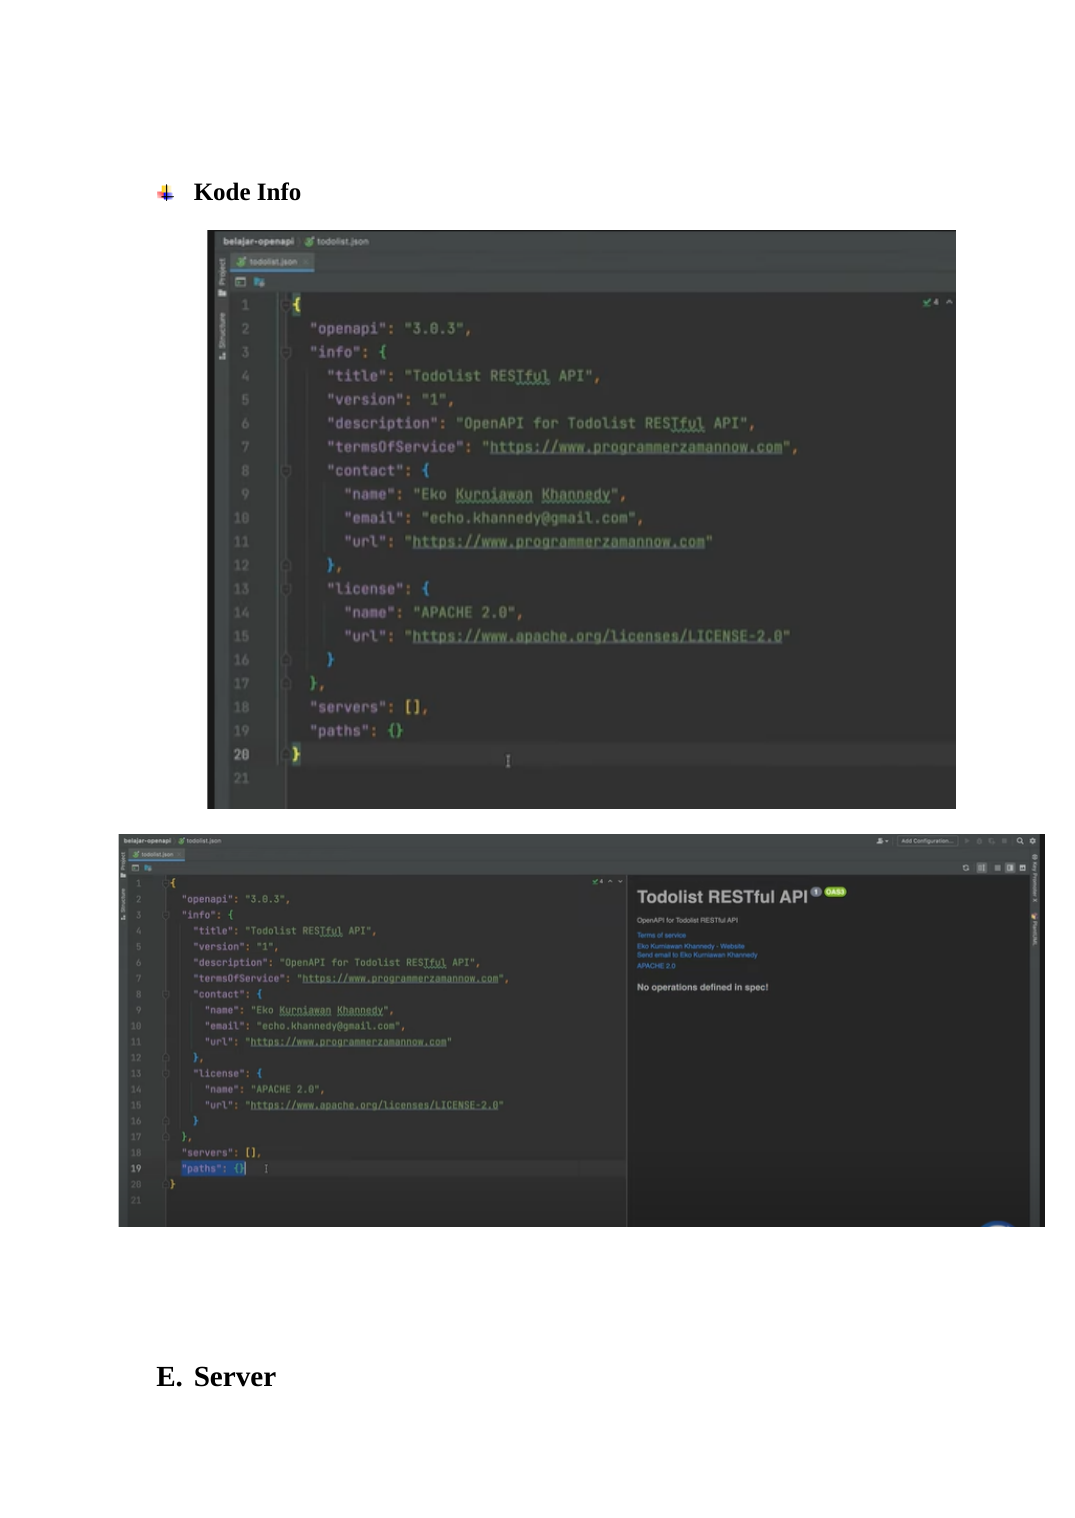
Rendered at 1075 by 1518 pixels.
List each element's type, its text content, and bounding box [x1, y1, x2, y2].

picture [118, 834, 1045, 1227]
list Server [156, 1359, 1045, 1393]
picture [157, 183, 174, 201]
list Kode Info [156, 177, 1045, 206]
picture [207, 230, 956, 809]
